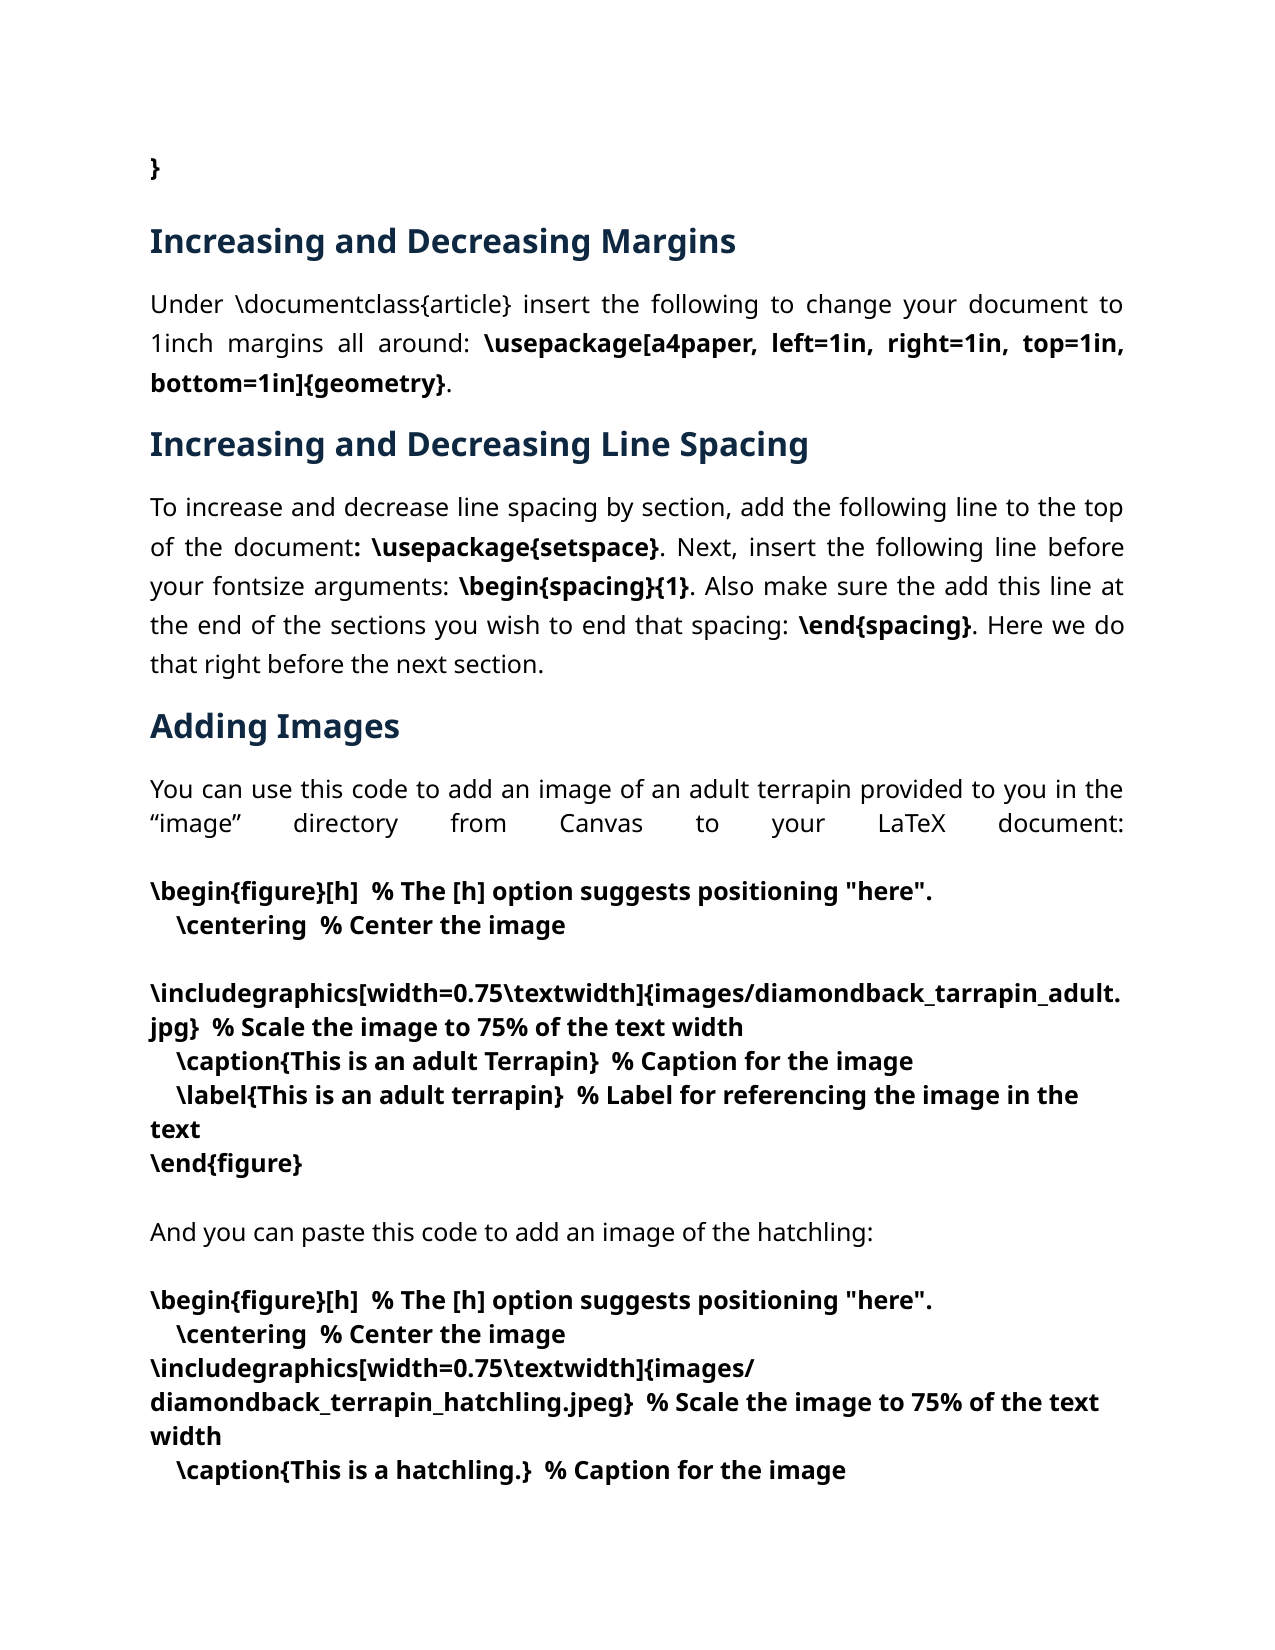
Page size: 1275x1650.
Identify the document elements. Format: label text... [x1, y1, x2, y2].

text \centering % Center the image [150, 908, 1125, 942]
text \begin{figure}[h] % The [h] option suggests positioning "here". [150, 1282, 1125, 1316]
text To increase and decrease line spacing by section, add the following line to the top of the document: \usepackage{setspace}. Next, insert the following line before your fontsize arguments: \begin{spacing}{1}. Also make sure the add this line at the end of the sections you wish to end that spacing: \end{spacing}. Here we do that right before the next section. [150, 490, 1125, 681]
text Increasing and Decreasing Line Spacing [150, 421, 1125, 467]
text And you can paste this code to add an image of the hatchling: [150, 1214, 1125, 1248]
text \caption{This is a hatchling.} % Caption for the image [150, 1453, 1125, 1487]
text } [150, 150, 1125, 184]
text \centering % Center the image [150, 1316, 1125, 1350]
text \caption{This is an adult Terrapin} % Caption for the image [150, 1044, 1125, 1078]
text You can use this code to add an image of an adult terrapin provided to you in the “image” directory from Canvas to your LaTeX document: \begin{figure}[h] % The [h] option suggests positioning "here". [150, 771, 1125, 908]
text \includegraphics[width=0.75\textwidth]{images/diamondback_terrapin_hatchling.jpeg} % Scale the image to 75% of the text width [150, 1350, 1125, 1453]
text Under \documentclass{article} insert the following to change your document to 1inch margins all around: \usepackage[a4paper, left=1in, right=1in, top=1in, bottom=1in]{geometry}. [150, 287, 1125, 399]
text \end{figure} [150, 1146, 1125, 1180]
text Adding Images [150, 702, 1125, 748]
text \includegraphics[width=0.75\textwidth]{images/diamondback_tarrapin_adult.jpg} % Scale the image to 75% of the text width [150, 942, 1125, 1044]
text Increasing and Decreasing Margins [150, 218, 1125, 263]
text \label{This is an adult terrapin} % Label for referencing the image in the text [150, 1078, 1125, 1146]
